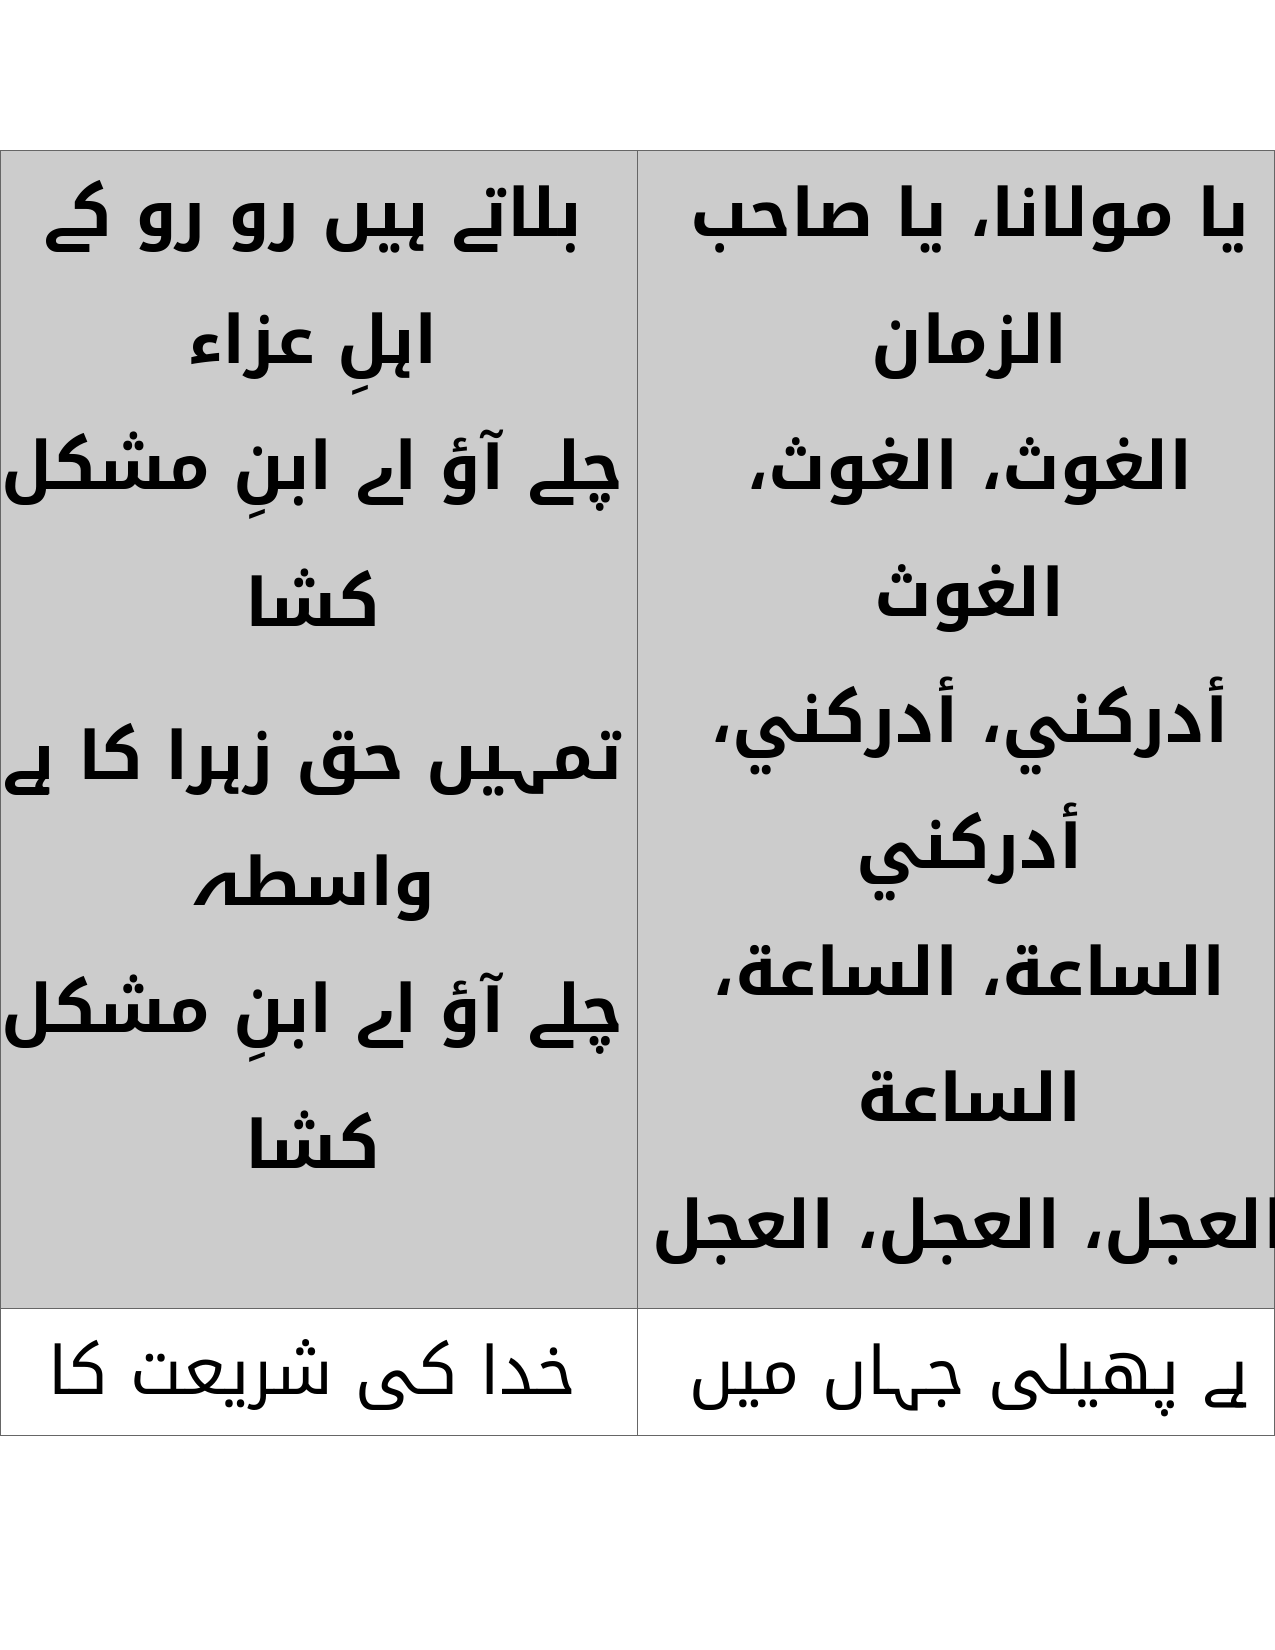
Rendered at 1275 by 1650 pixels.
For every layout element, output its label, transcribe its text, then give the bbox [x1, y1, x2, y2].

table_header یا مولانا، یا صاحب الزمان الغوث، الغوث، الغوث أدركني، أدركني، أدركني الساعة، الساعة، الساعة العجل، العجل، العجل [638, 151, 1274, 1308]
table_header بلاتے ہیں رو رو کے اہلِ عزاء چلے آؤ اے ابنِ مشکل کشا تمہیں حق زہرا کا ہے واسطہ چلے آؤ اے ابنِ مشکل کشا [1, 151, 637, 1308]
table_cell خدا کی شریعت کا دل شاد ہو یہ ویران کعبہ پھر آباد ہو لگانے علم اِس پہ عباس کا [1, 1309, 637, 1435]
table_cell ہے پھیلی جہاں میں عجب سی وبا عطا سارے عالم کو کیجے شفا وسیلہ ہیں بیمارِ کربوبلا [638, 1309, 1274, 1435]
